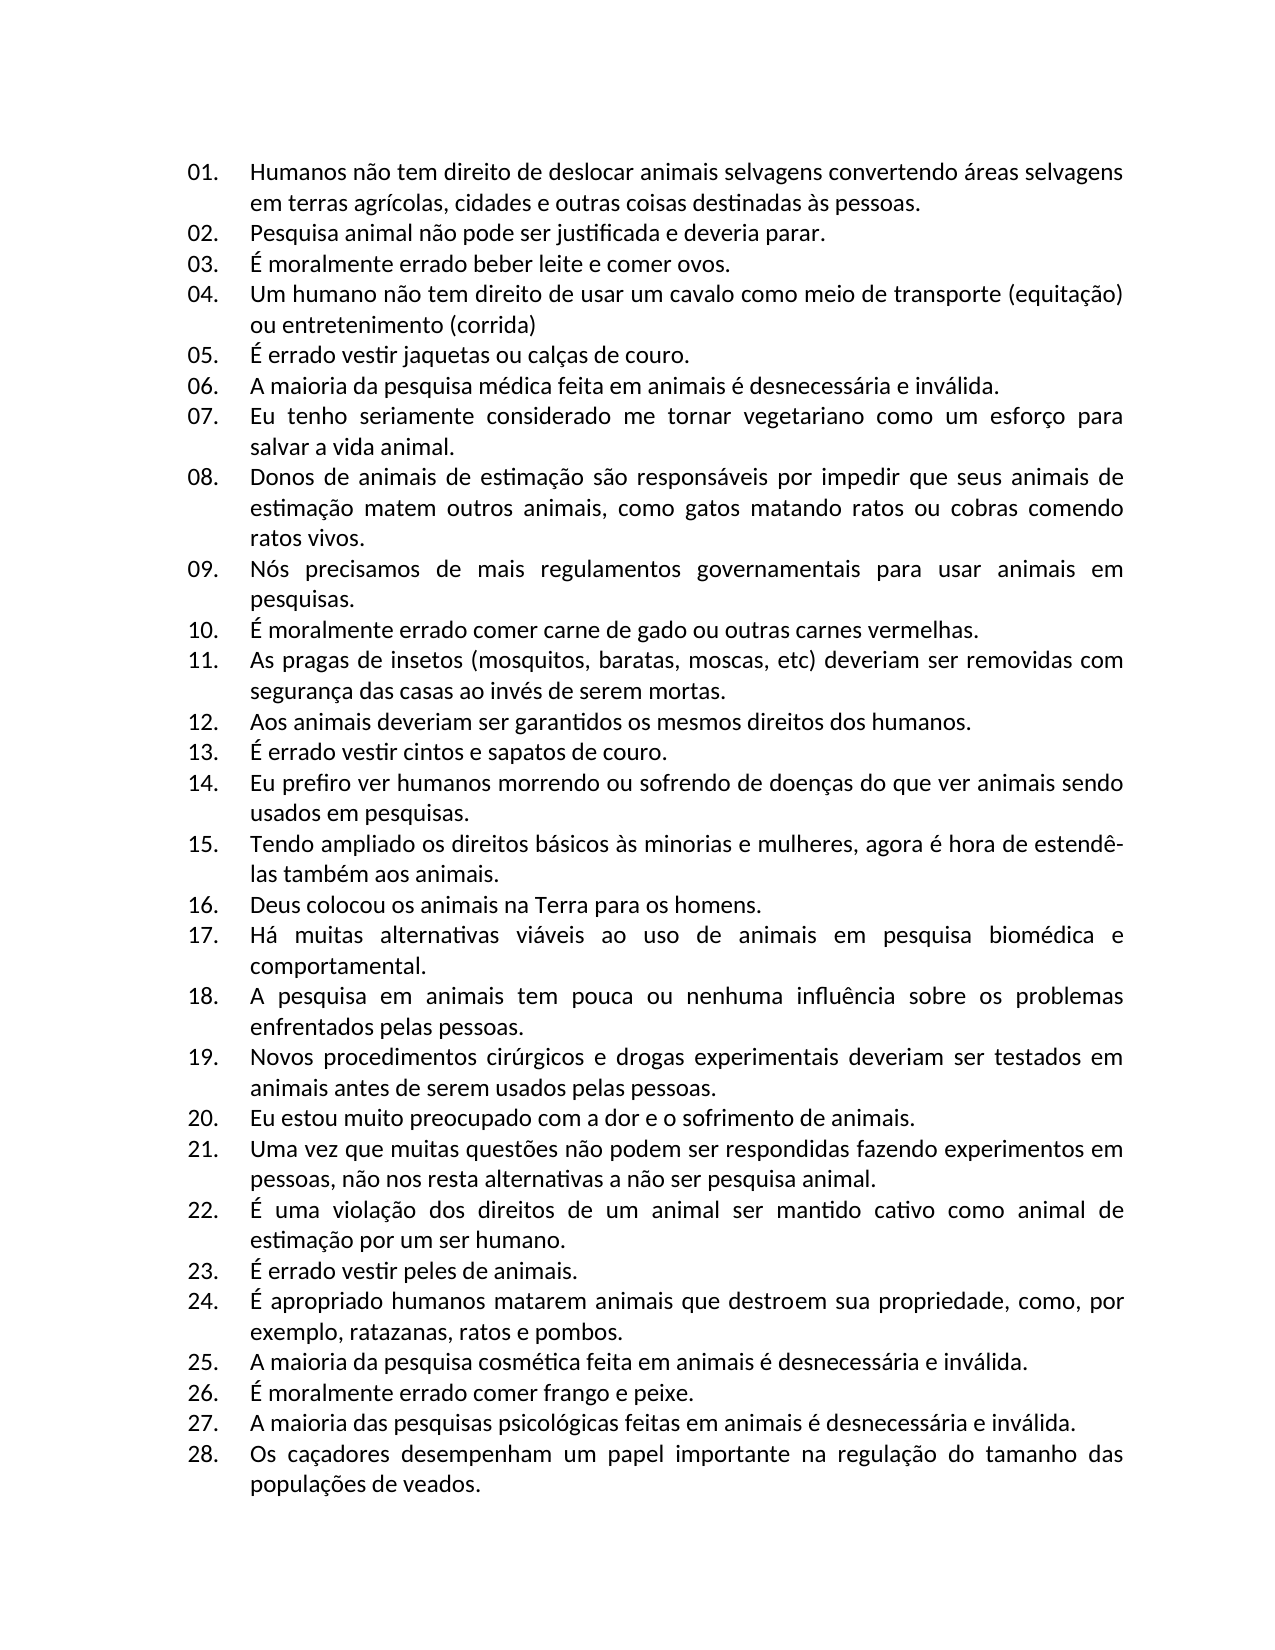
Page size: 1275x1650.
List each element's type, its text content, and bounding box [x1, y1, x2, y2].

list Nós precisamos de mais regulamentos governamentais para usar animais em pesquisas. [187, 553, 1125, 614]
list É errado vestir jaquetas ou calças de couro. [187, 339, 1125, 370]
list Novos procedimentos cirúrgicos e drogas experimentais deveriam ser testados em animais antes de serem usados pelas pessoas. [187, 1041, 1125, 1102]
list Os caçadores desempenham um papel importante na regulação do tamanho das populações de veados. [187, 1438, 1125, 1499]
list É moralmente errado comer carne de gado ou outras carnes vermelhas. [187, 614, 1125, 644]
list A maioria da pesquisa cosmética feita em animais é desnecessária e inválida. [187, 1347, 1125, 1377]
list Humanos não tem direito de deslocar animais selvagens convertendo áreas selvagens em terras agrícolas, cidades e outras coisas destinadas às pessoas. [187, 156, 1125, 217]
list Há muitas alternativas viáveis ao uso de animais em pesquisa biomédica e comportamental. [187, 919, 1125, 980]
list Tendo ampliado os direitos básicos às minorias e mulheres, agora é hora de estendê-las também aos animais. [187, 828, 1125, 889]
list A maioria das pesquisas psicológicas feitas em animais é desnecessária e inválida. [187, 1408, 1125, 1438]
list A maioria da pesquisa médica feita em animais é desnecessária e inválida. [187, 370, 1125, 400]
list Deus colocou os animais na Terra para os homens. [187, 889, 1125, 919]
list É uma violação dos direitos de um animal ser mantido cativo como animal de estimação por um ser humano. [187, 1194, 1125, 1255]
list Um humano não tem direito de usar um cavalo como meio de transporte (equitação) ou entretenimento (corrida) [187, 278, 1125, 339]
list A pesquisa em animais tem pouca ou nenhuma influência sobre os problemas enfrentados pelas pessoas. [187, 980, 1125, 1041]
list Pesquisa animal não pode ser justificada e deveria parar. [187, 217, 1125, 248]
list É errado vestir peles de animais. [187, 1255, 1125, 1286]
list É errado vestir cintos e sapatos de couro. [187, 736, 1125, 767]
list As pragas de insetos (mosquitos, baratas, moscas, etc) deveriam ser removidas com segurança das casas ao invés de serem mortas. [187, 644, 1125, 706]
list Aos animais deveriam ser garantidos os mesmos direitos dos humanos. [187, 706, 1125, 736]
list Eu estou muito preocupado com a dor e o sofrimento de animais. [187, 1102, 1125, 1133]
list Eu tenho seriamente considerado me tornar vegetariano como um esforço para salvar a vida animal. [187, 400, 1125, 461]
list Eu prefiro ver humanos morrendo ou sofrendo de doenças do que ver animais sendo usados em pesquisas. [187, 767, 1125, 828]
list Donos de animais de estimação são responsáveis por impedir que seus animais de estimação matem outros animais, como gatos matando ratos ou cobras comendo ratos vivos. [187, 461, 1125, 553]
list É apropriado humanos matarem animais que destroem sua propriedade, como, por exemplo, ratazanas, ratos e pombos. [187, 1286, 1125, 1347]
list É moralmente errado beber leite e comer ovos. [187, 248, 1125, 278]
list É moralmente errado comer frango e peixe. [187, 1377, 1125, 1408]
list Uma vez que muitas questões não podem ser respondidas fazendo experimentos em pessoas, não nos resta alternativas a não ser pesquisa animal. [187, 1133, 1125, 1194]
